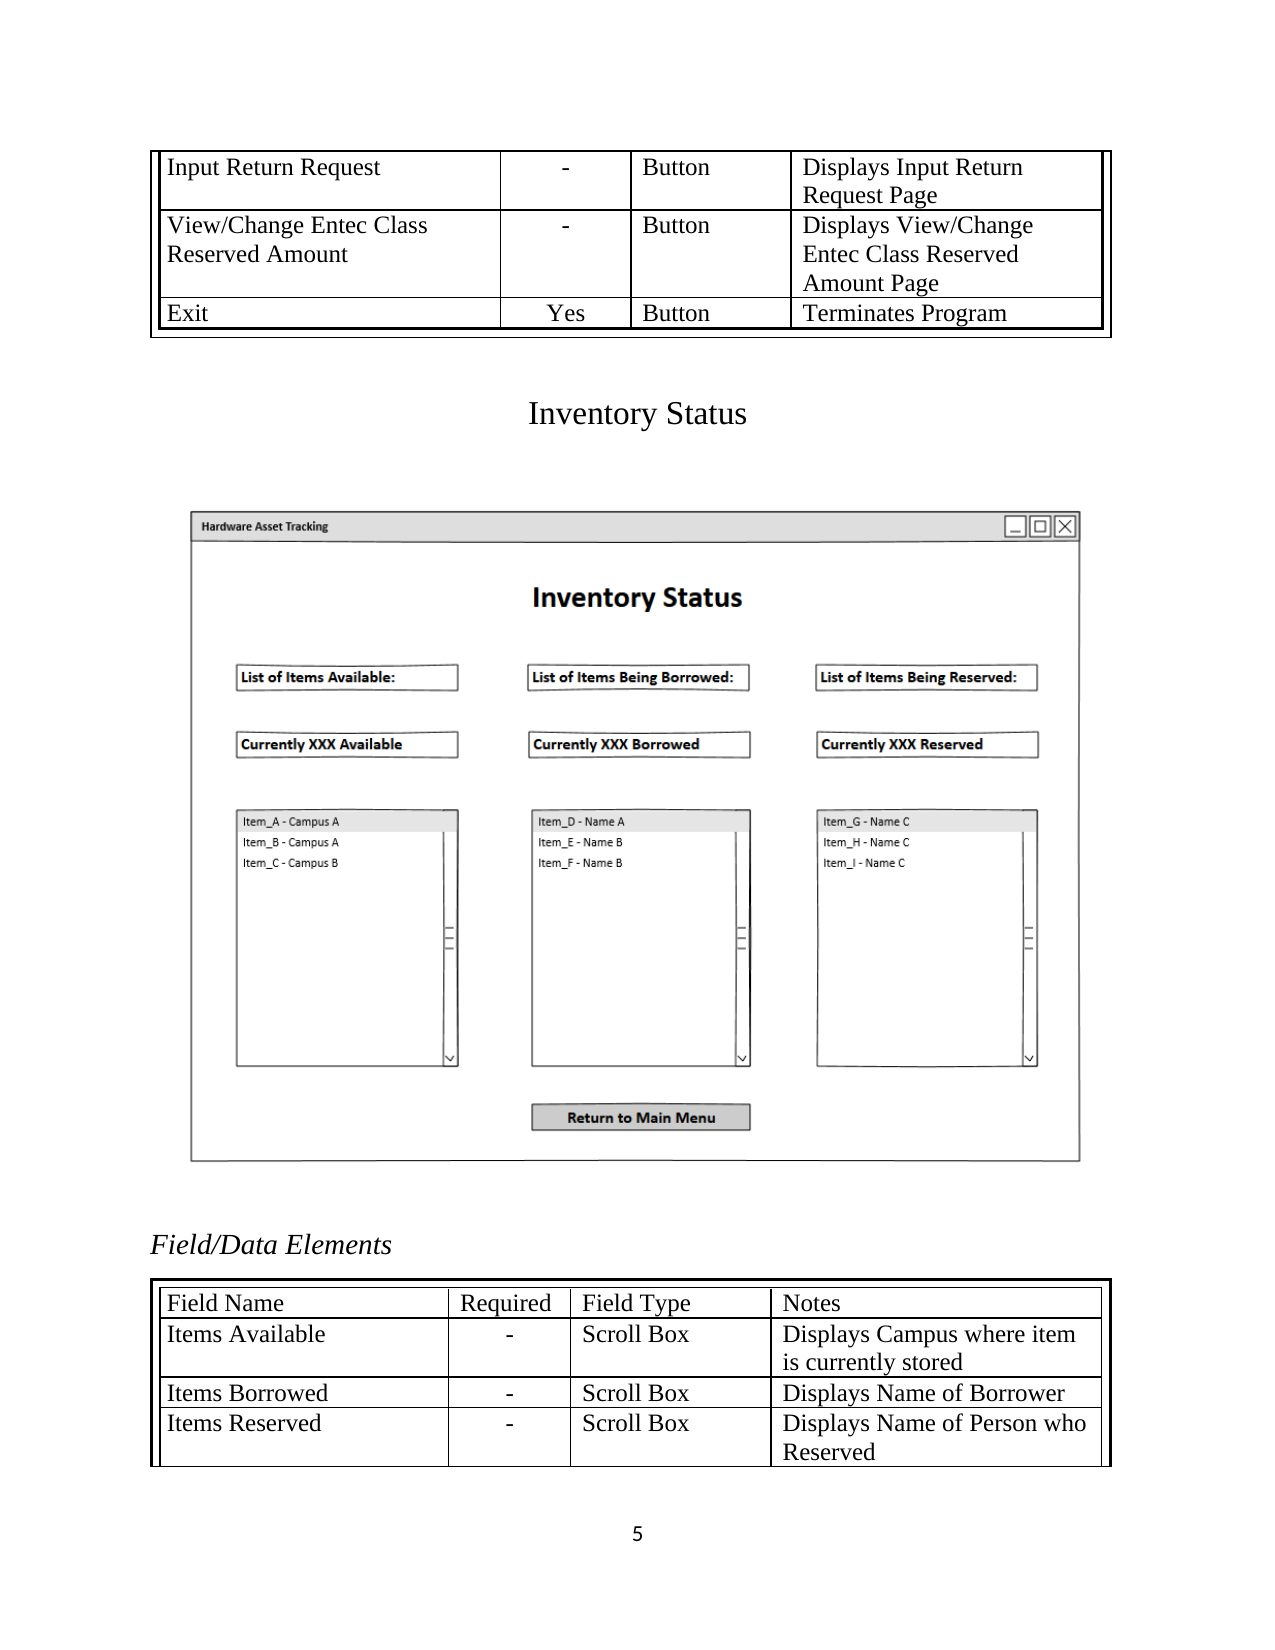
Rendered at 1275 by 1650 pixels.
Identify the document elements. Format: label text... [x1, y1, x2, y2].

table_cell Items Available [161, 1319, 448, 1376]
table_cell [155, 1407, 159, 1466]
table_header Field Type [571, 1288, 771, 1317]
table_header Field Name [155, 1281, 448, 1317]
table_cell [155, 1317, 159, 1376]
table_cell - [449, 1408, 570, 1466]
table_header Required [449, 1288, 570, 1317]
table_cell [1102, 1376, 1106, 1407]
table_cell - [449, 1319, 570, 1376]
table_cell Yes [501, 298, 630, 327]
table_cell Displays Campus where item is currently stored [772, 1319, 1101, 1376]
table_cell Terminates Program [792, 298, 1101, 327]
table_cell Scroll Box [571, 1319, 770, 1376]
table_cell Button [632, 211, 790, 297]
table_cell Button [632, 152, 790, 209]
table_cell Items Borrowed [161, 1378, 448, 1407]
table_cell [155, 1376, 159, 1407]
table_cell Input Return Request [161, 152, 500, 209]
table_cell Exit [161, 298, 500, 327]
table_cell Items Reserved [161, 1408, 448, 1466]
table_cell - [449, 1378, 570, 1407]
table_cell View/Change Entec Class Reserved Amount [161, 211, 500, 297]
table_header Notes [771, 1281, 1106, 1317]
picture [150, 448, 1124, 1211]
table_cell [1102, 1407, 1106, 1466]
table_cell - [501, 211, 630, 297]
text Field/Data Elements [150, 1227, 1125, 1261]
table_cell - [501, 152, 630, 209]
table_cell Button [632, 298, 790, 327]
table_cell Displays Name of Person who Reserved [772, 1408, 1101, 1466]
table_cell Scroll Box [571, 1408, 770, 1466]
table_cell Displays Name of Borrower [772, 1378, 1101, 1407]
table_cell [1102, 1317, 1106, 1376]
table_cell Displays View/Change Entec Class Reserved Amount Page [792, 211, 1101, 297]
table_cell Displays Input Return Request Page [792, 152, 1101, 209]
table_cell Scroll Box [571, 1378, 770, 1407]
text Inventory Status [150, 393, 1125, 431]
